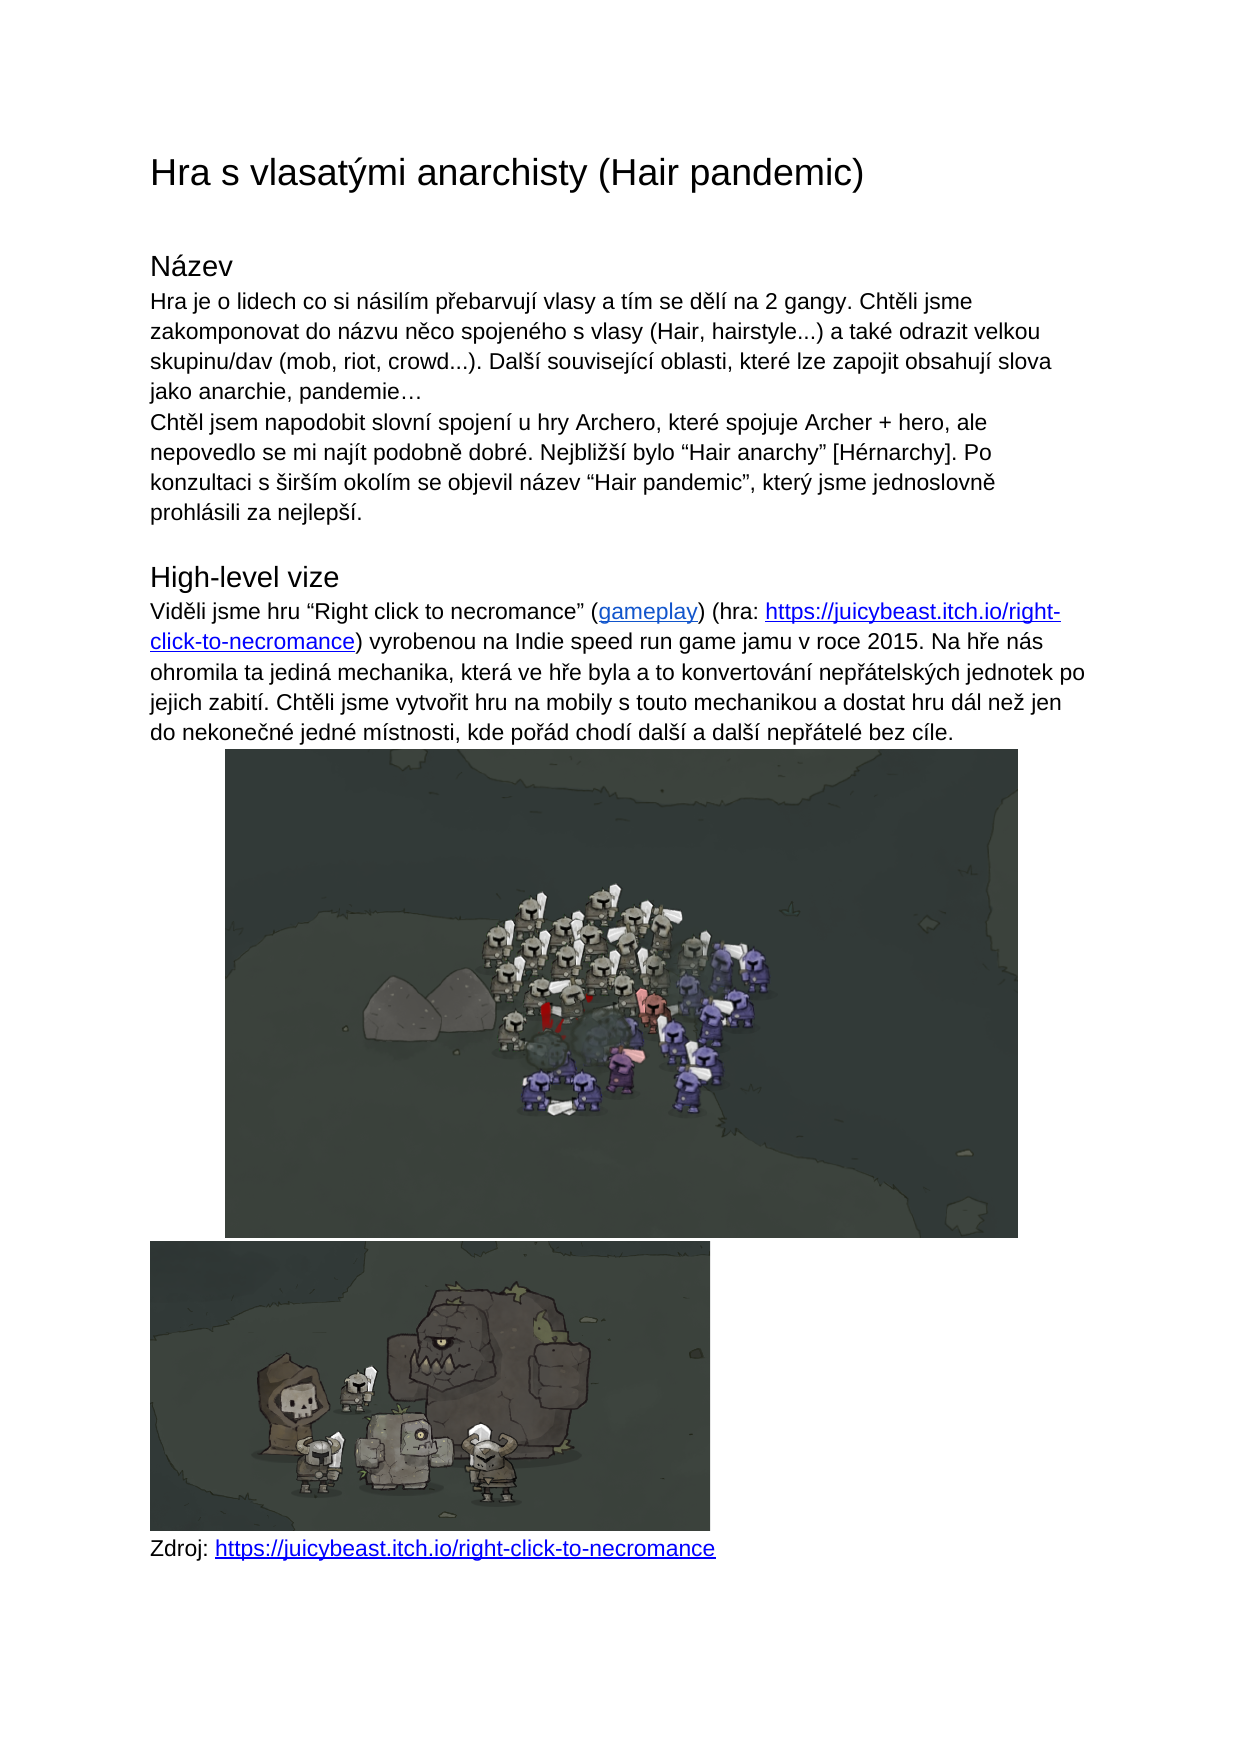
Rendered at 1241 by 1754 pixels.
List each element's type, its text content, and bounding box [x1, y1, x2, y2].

text Zdroj: https://juicybeast.itch.io/right-click-to-necromance [150, 1534, 1090, 1561]
picture [150, 1241, 711, 1531]
text Hra je o lidech co si násilím přebarvují vlasy a tím se dělí na 2 gangy. Chtěli jsme zakomponovat do názvu něco spojeného s vlasy (Hair, hairstyle...) a také odrazit velkou skupinu/dav (mob, riot, crowd...). Další související oblasti, které lze zapojit obsahují slova jako anarchie, pandemie… [150, 288, 1090, 405]
text Chtěl jsem napodobit slovní spojení u hry Archero, které spojuje Archer + hero, ale nepovedlo se mi najít podobně dobré. Nejbližší bylo “Hair anarchy” [Hérnarchy]. Po konzultaci s širším okolím se objevil název “Hair pandemic”, který jsme jednoslovně prohlásili za nejlepší. [150, 408, 1090, 526]
text Název [150, 249, 1090, 283]
text High-level vize [150, 559, 1090, 593]
text Viděli jsme hru “Right click to necromance” (gameplay) (hra: https://juicybeast.itch.io/right-click-to-necromance) vyrobenou na Indie speed run game jamu v roce 2015. Na hře nás ohromila ta jediná mechanika, která ve hře byla a to konvertování nepřátelských jednotek po jejich zabití. Chtěli jsme vytvořit hru na mobily s touto mechanikou a dostat hru dál než jen do nekonečné jedné místnosti, kde pořád chodí další a další nepřátelé bez cíle. [150, 598, 1090, 745]
picture [225, 749, 1018, 1238]
text Hra s vlasatými anarchisty (Hair pandemic) [150, 150, 1090, 193]
